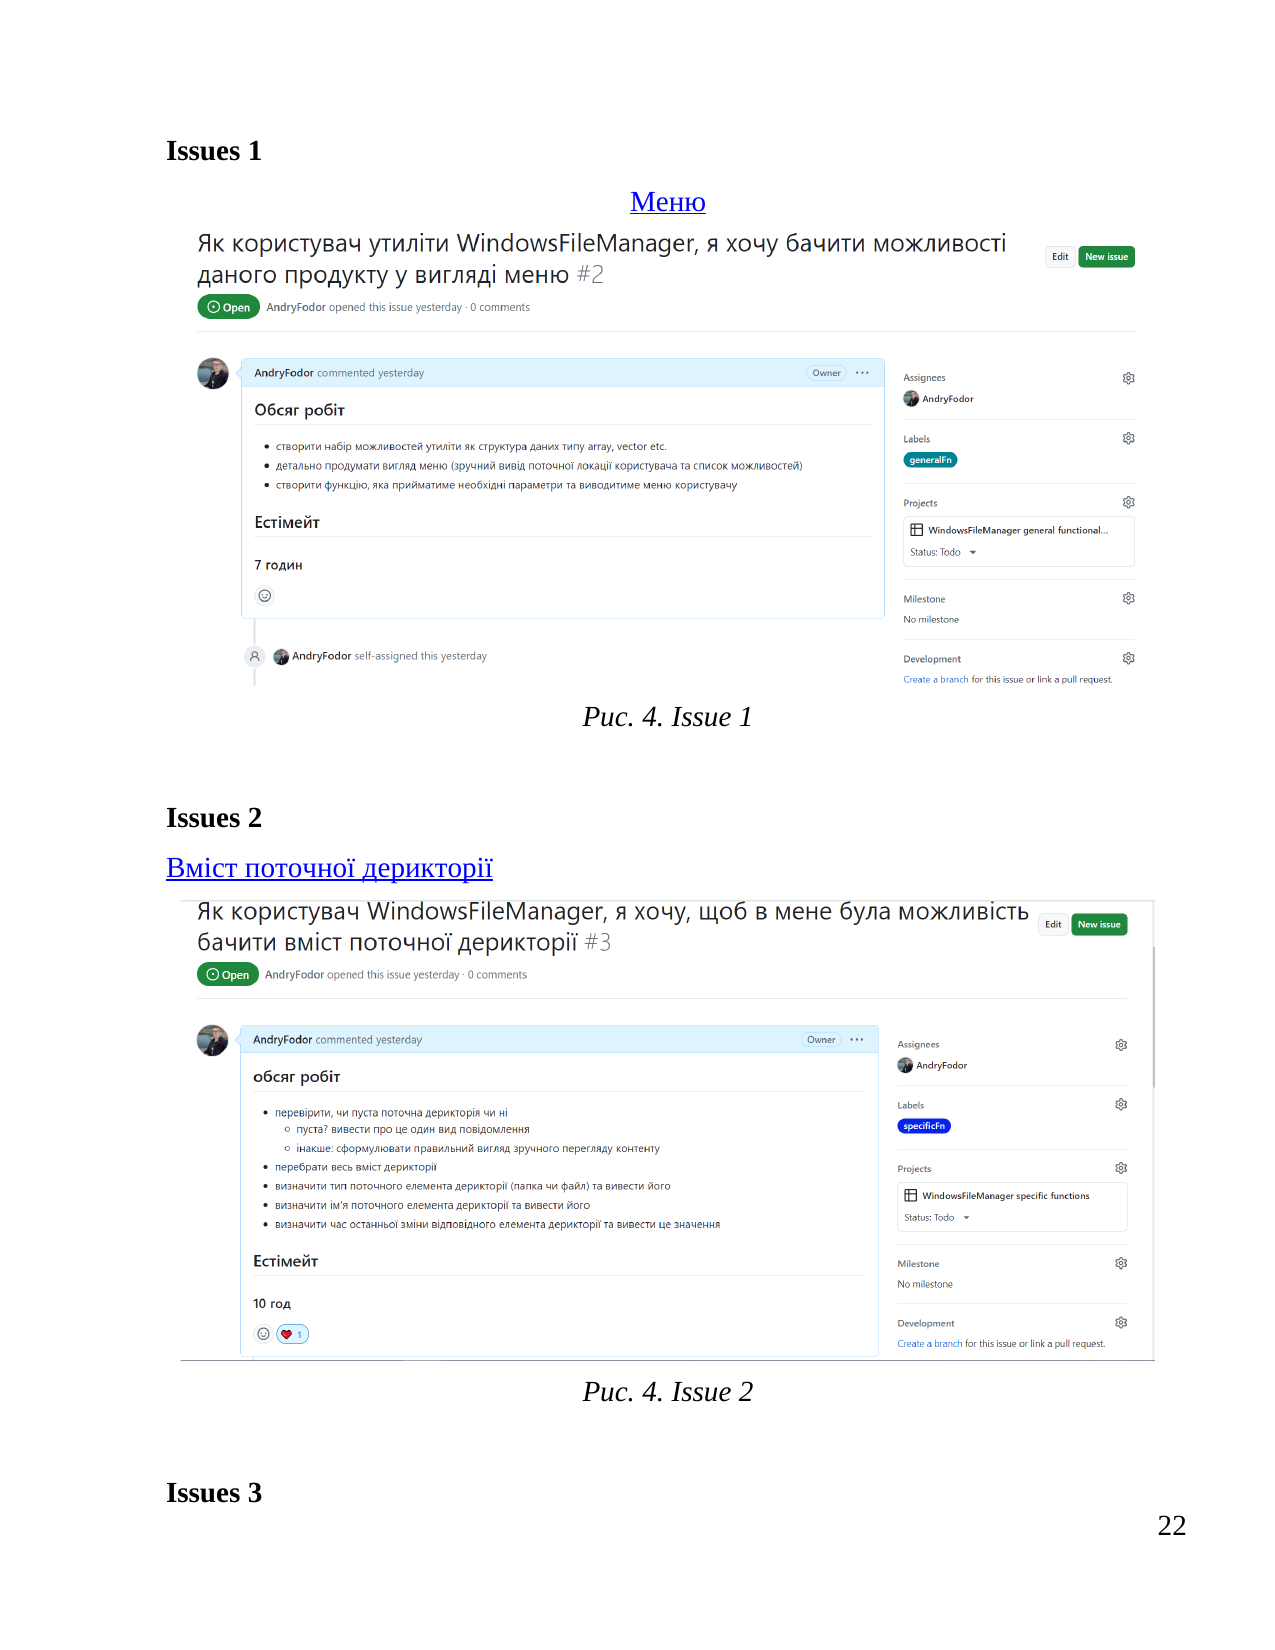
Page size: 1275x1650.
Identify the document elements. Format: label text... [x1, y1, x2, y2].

text Меню [107, 184, 1170, 217]
text Issues 2 [107, 800, 1170, 833]
picture [180, 900, 1155, 1361]
picture [180, 233, 1155, 686]
text Issues 1 [107, 133, 1170, 167]
text Рис. 4. Issue 2 [107, 1374, 1170, 1408]
text Вміст поточної дерикторії [107, 850, 1170, 884]
text Рис. 4. Issue 1 [107, 699, 1170, 733]
text Issues 3 [107, 1475, 1170, 1508]
